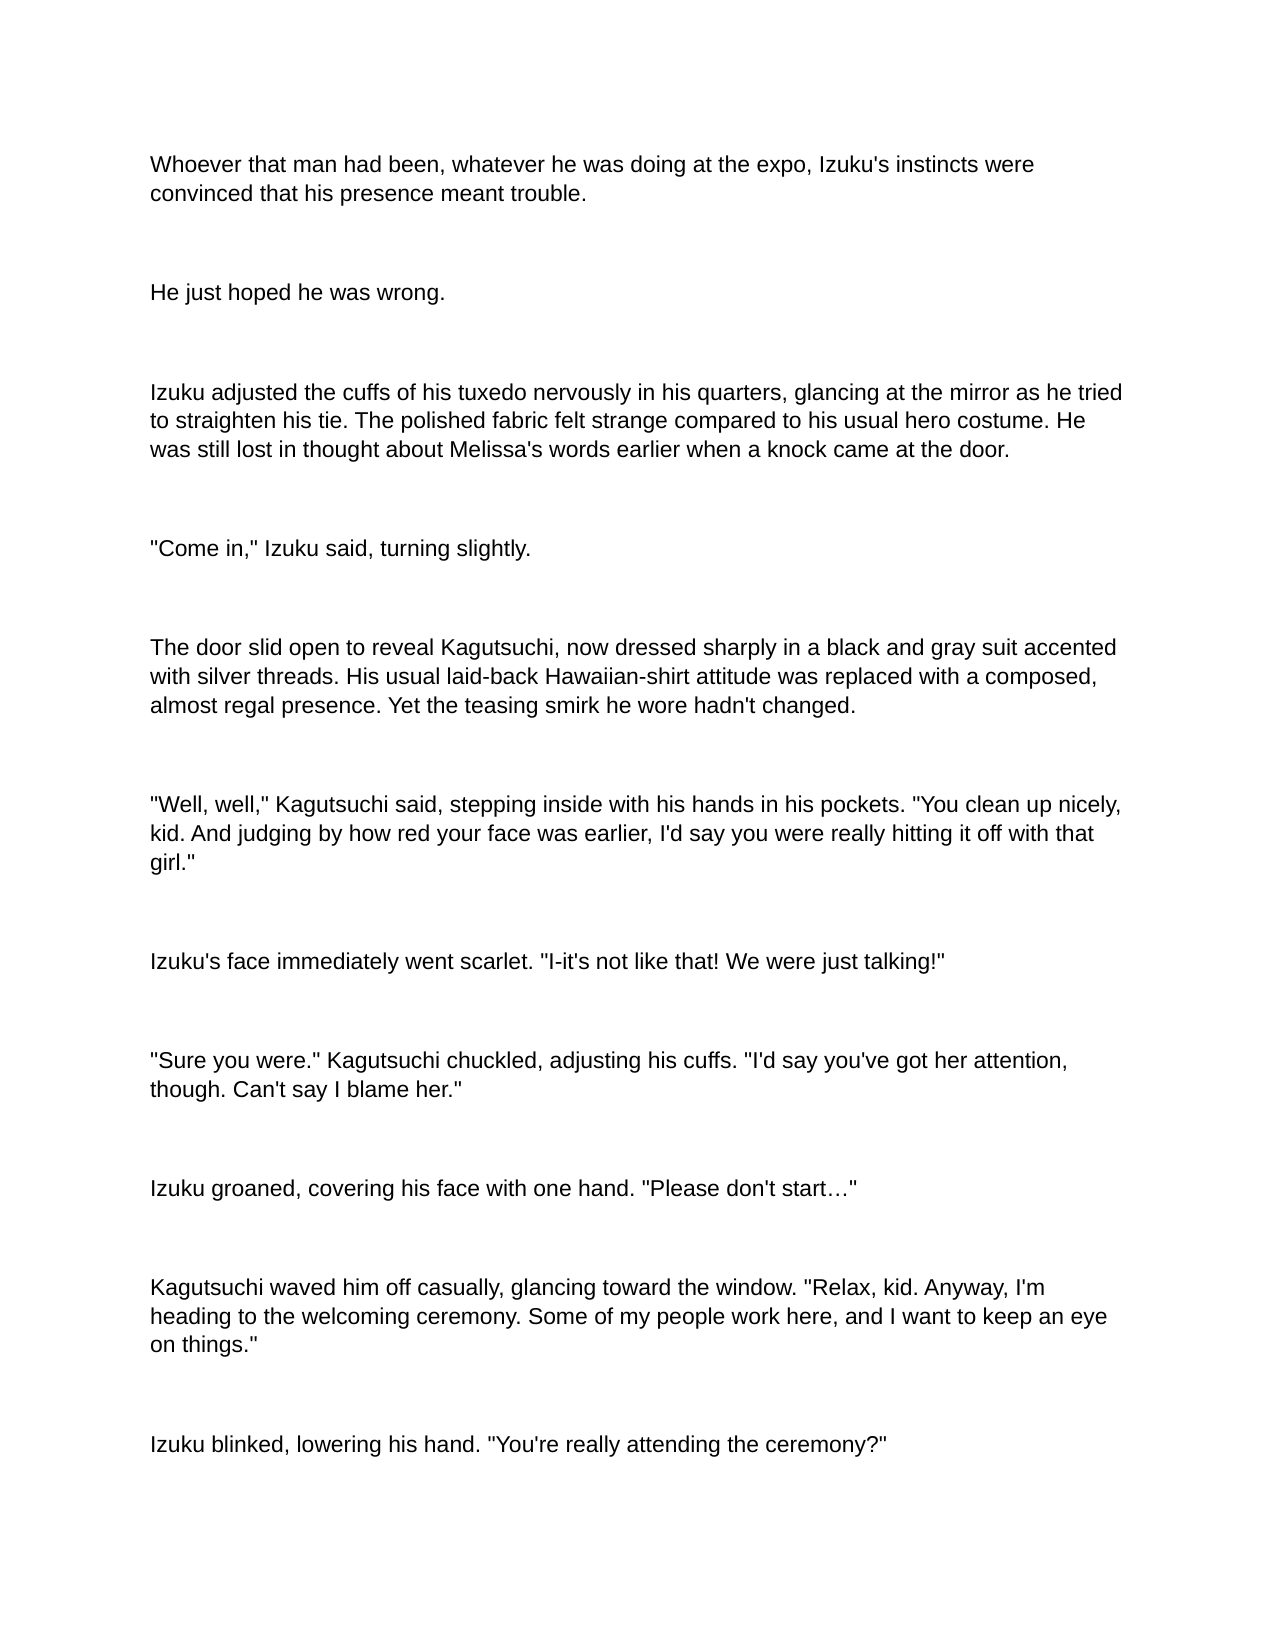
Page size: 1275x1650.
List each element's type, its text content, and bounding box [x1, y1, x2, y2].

text Whoever that man had been, whatever he was doing at the expo, Izuku's instincts were convinced that his presence meant trouble. [150, 150, 1125, 207]
text Izuku blinked, lowering his hand. "You're really attending the ceremony?" [150, 1429, 1125, 1458]
text The door slid open to reveal Kagutsuchi, now dressed sharply in a black and gray suit accented with silver threads. His usual laid-back Hawaiian-shirt attitude was replaced with a composed, almost regal presence. Yet the teasing smirk he wore hadn't changed. [150, 633, 1125, 719]
text "Well, well," Kagutsuchi said, stepping inside with his hands in his pockets. "You clean up nicely, kid. And judging by how red your face was earlier, I'd say you were really hitting it off with that girl." [150, 789, 1125, 876]
text Izuku groaned, covering his face with one hand. "Please don't start…" [150, 1173, 1125, 1202]
text "Come in," Izuku said, turning slightly. [150, 534, 1125, 562]
text Izuku's face immediately went scarlet. "I-it's not like that! We were just talking!" [150, 946, 1125, 975]
text Izuku adjusted the cuffs of his tuxedo nervously in his quarters, glancing at the mirror as he tried to straighten his tie. The polished fabric felt strange compared to his usual hero costume. He was still lost in thought about Melissa's words earlier when a knock came at the door. [150, 377, 1125, 463]
text He just hoped he was wrong. [150, 278, 1125, 307]
text "Sure you were." Kagutsuchi chuckled, adjusting his cuffs. "I'd say you've got her attention, though. Can't say I blame her." [150, 1045, 1125, 1103]
text Kagutsuchi waved him off casually, glancing toward the window. "Relax, kid. Anyway, I'm heading to the welcoming ceremony. Some of my people work here, and I want to keep an eye on things." [150, 1272, 1125, 1359]
